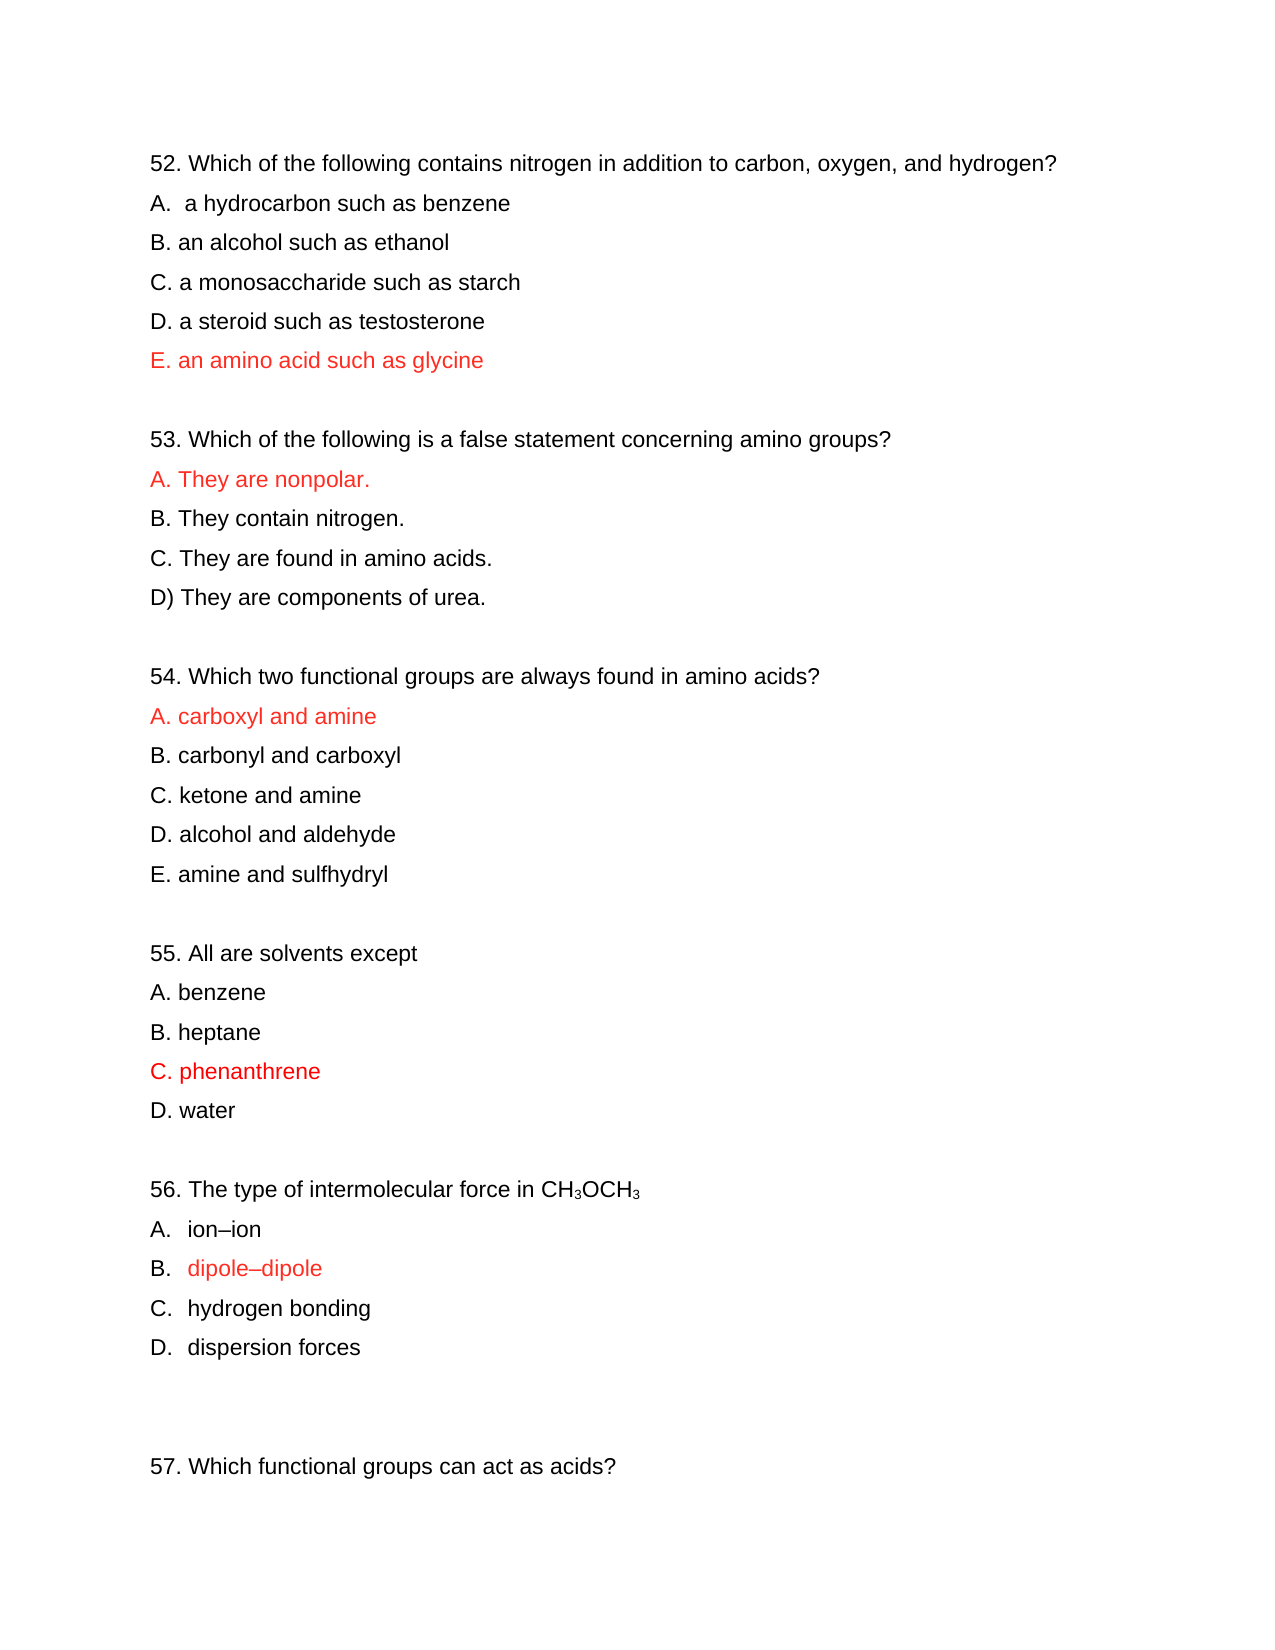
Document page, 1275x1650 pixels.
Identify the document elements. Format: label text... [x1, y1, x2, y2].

text A. a hydrocarbon such as benzene [150, 189, 1125, 216]
text D. alcohol and aldehyde [150, 821, 1125, 847]
text B. carbonyl and carboxyl [150, 742, 1125, 768]
text C. ketone and amine [150, 782, 1125, 808]
text A. They are nonpolar. [150, 466, 1125, 492]
text 53. Which of the following is a false statement concerning amino groups? [150, 426, 1125, 453]
text E. amine and sulfhydryl [150, 861, 1125, 887]
text 55. All are solvents except [150, 939, 1125, 966]
list ion–ion [150, 1216, 1125, 1242]
text A. carboxyl and amine [150, 703, 1125, 729]
list hydrogen bonding [150, 1295, 1125, 1321]
text 52. Which of the following contains nitrogen in addition to carbon, oxygen, and hydrogen? [150, 150, 1125, 176]
text C. They are found in amino acids. [150, 545, 1125, 571]
text B. They contain nitrogen. [150, 505, 1125, 532]
text D) They are components of urea. [150, 584, 1125, 611]
text 56. The type of intermolecular force in CH3OCH3 [150, 1176, 1125, 1203]
text C. a monosaccharide such as starch [150, 268, 1125, 295]
text 57. Which functional groups can act as acids? [150, 1453, 1125, 1479]
list dispersion forces [150, 1334, 1125, 1361]
text 54. Which two functional groups are always found in amino acids? [150, 663, 1125, 689]
text D. a steroid such as testosterone [150, 308, 1125, 334]
text C. phenanthrene [150, 1058, 1125, 1084]
text B. an alcohol such as ethanol [150, 229, 1125, 255]
text D. water [150, 1097, 1125, 1124]
text E. an amino acid such as glycine [150, 347, 1125, 374]
text B. heptane [150, 1018, 1125, 1045]
list dipole–dipole [150, 1255, 1125, 1282]
text A. benzene [150, 979, 1125, 1005]
